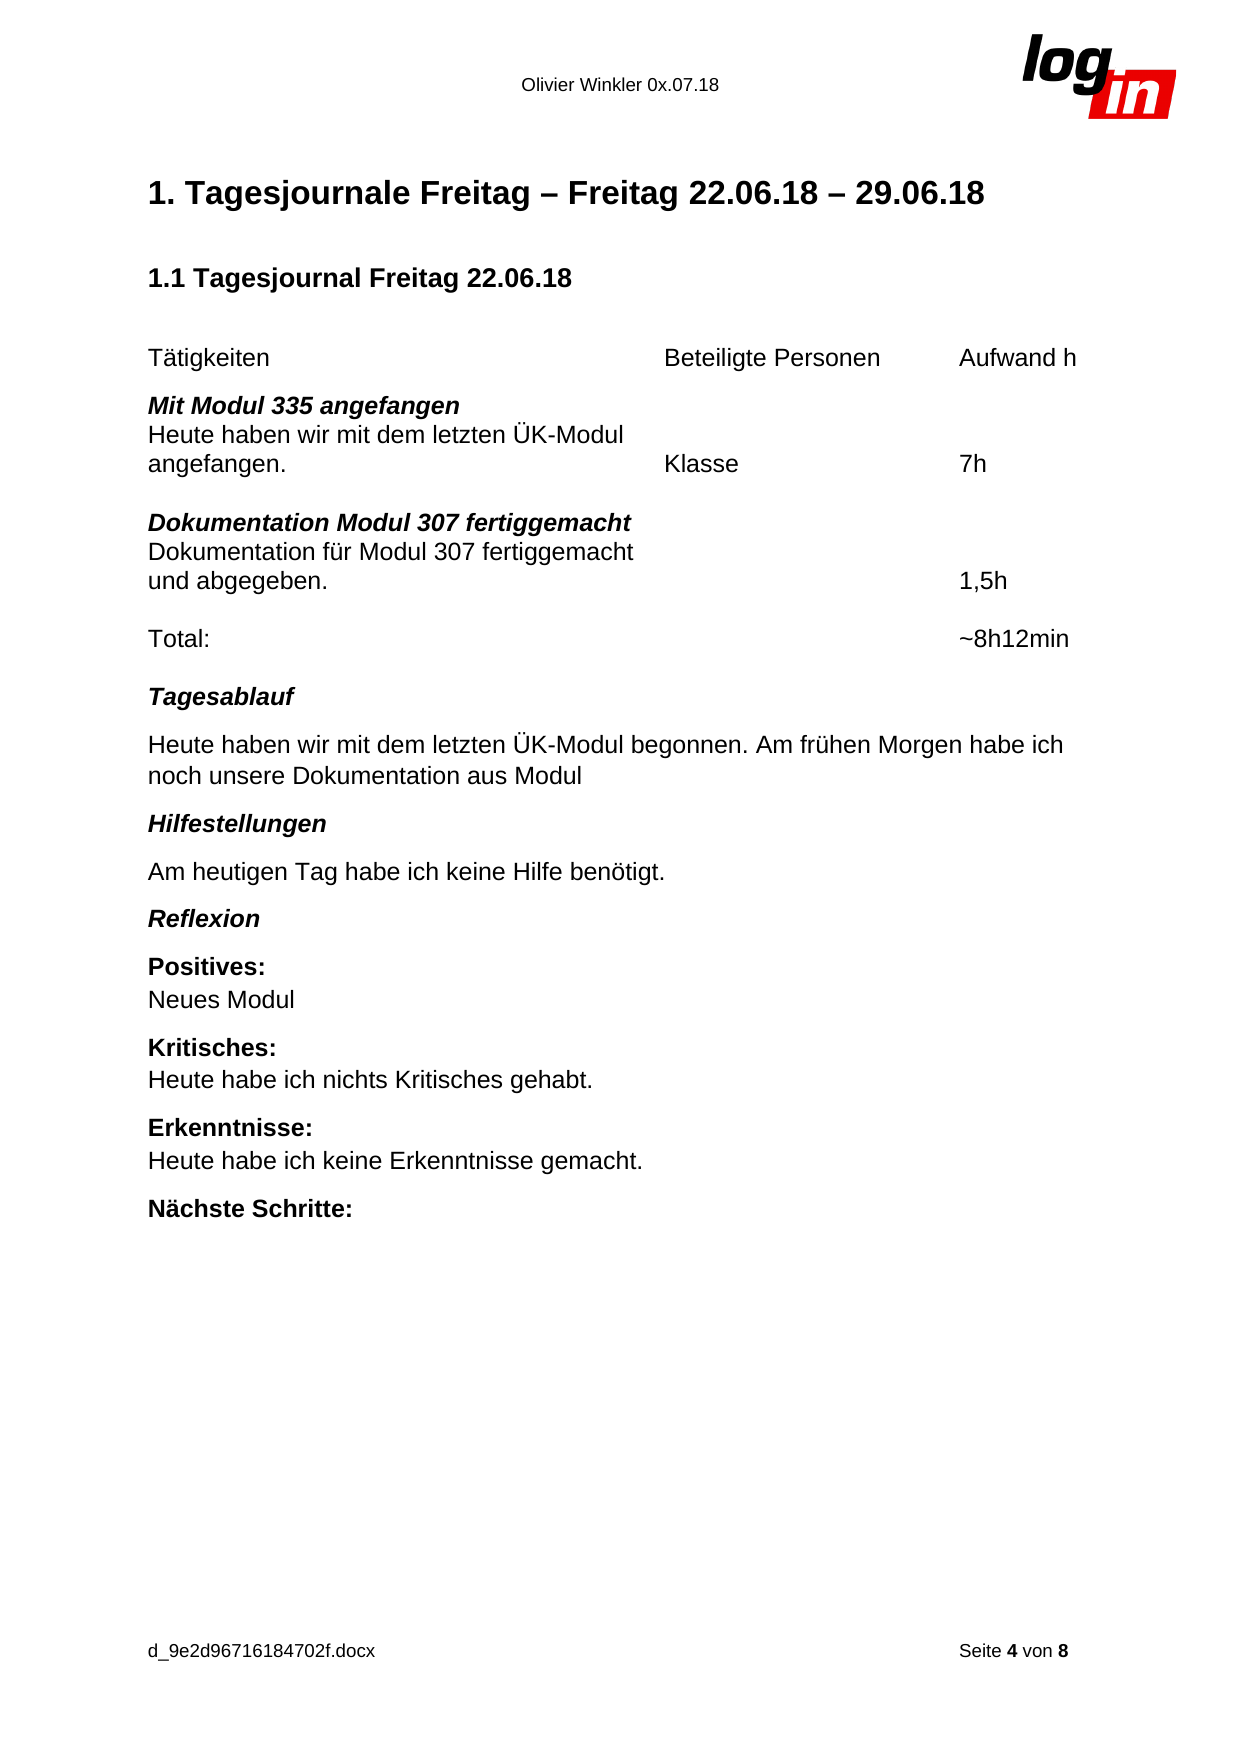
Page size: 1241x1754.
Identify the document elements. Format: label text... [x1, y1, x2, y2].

list Dokumentation für Modul 307 fertiggemacht [148, 537, 1092, 566]
list Total: ~8h12min [148, 624, 1092, 653]
list Dokumentation Modul 307 fertiggemacht [148, 508, 1092, 537]
text Positives: [148, 952, 1092, 981]
text Kritisches: [148, 1032, 1092, 1061]
subtitle 1. Tagesjournale Freitag – Freitag 22.06.18 – 29.06.18 [148, 173, 1092, 211]
text Nächste Schritte: [148, 1194, 1092, 1222]
text Hilfestellungen [148, 809, 1092, 837]
text Tätigkeiten Beteiligte Personen Aufwand h [148, 343, 1092, 372]
text Erkenntnisse: [148, 1113, 1092, 1142]
text Heute haben wir mit dem letzten ÜK-Modul begonnen. Am frühen Morgen habe ich noch unsere Dokumentation aus Modul [148, 730, 1092, 790]
text Tagesablauf [148, 682, 1092, 711]
text Reflexion [148, 904, 1092, 933]
text Am heutigen Tag habe ich keine Hilfe benötigt. [148, 856, 1092, 885]
text Heute habe ich keine Erkenntnisse gemacht. [148, 1146, 1092, 1175]
picture [1022, 34, 1177, 119]
list Mit Modul 335 angefangen [148, 391, 1092, 420]
list und abgegeben. 1,5h [148, 566, 1092, 595]
text Heute habe ich nichts Kritisches gehabt. [148, 1065, 1092, 1094]
list Heute haben wir mit dem letzten ÜK-Modul [148, 420, 1092, 449]
text Neues Modul [148, 985, 1092, 1013]
list angefangen. Klasse 7h [148, 449, 1092, 478]
subtitle 1.1 Tagesjournal Freitag 22.06.18 [148, 262, 1092, 293]
